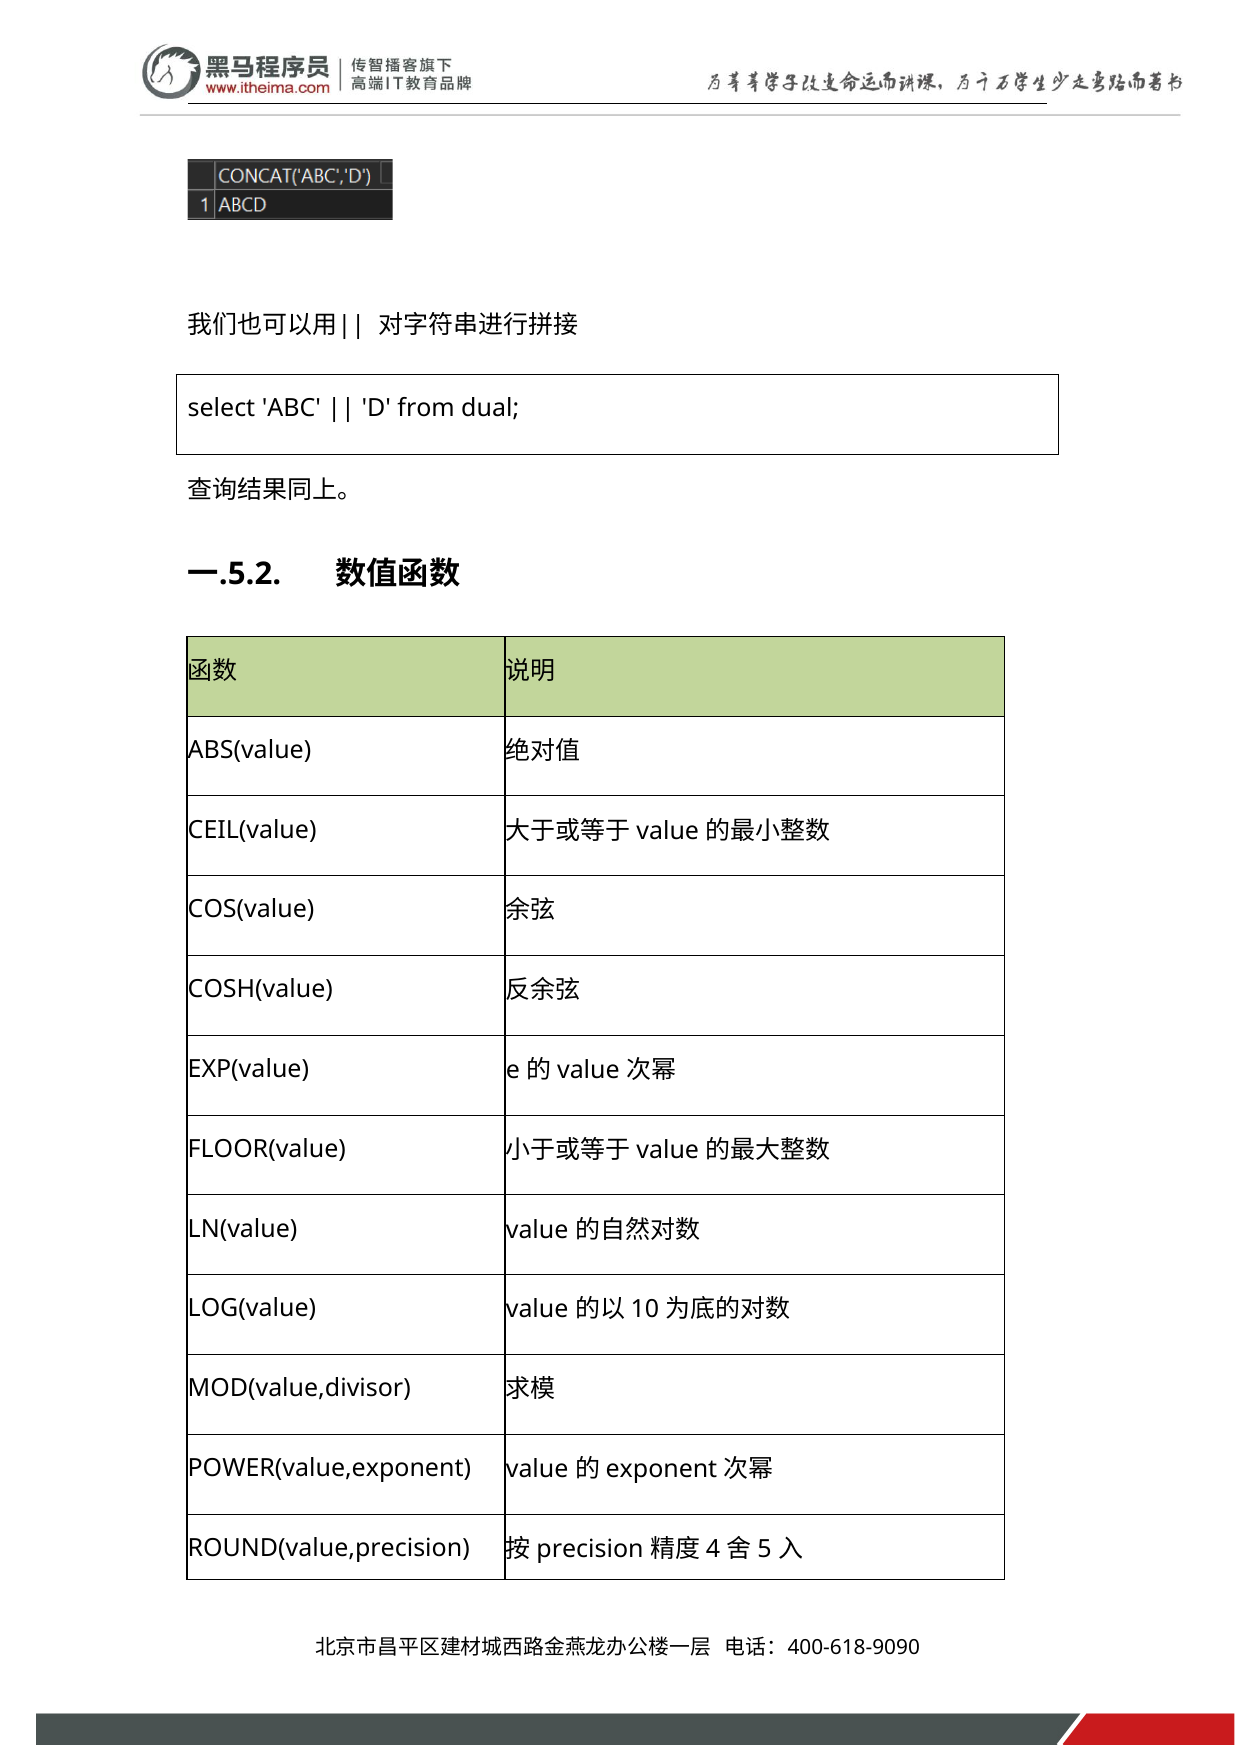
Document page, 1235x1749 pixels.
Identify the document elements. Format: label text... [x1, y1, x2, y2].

table_cell 小于或等于 value 的最大整数 [506, 1116, 1004, 1194]
table_header 函数 [188, 637, 504, 716]
table_cell value 的自然对数 [506, 1195, 1004, 1274]
table_cell EXP(value) [188, 1036, 504, 1114]
table_cell 余弦 [506, 876, 1004, 955]
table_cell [506, 1515, 1004, 1579]
table_cell LOG(value) [188, 1275, 504, 1354]
text 我们也可以用|| 对字符串进行拼接 [187, 291, 1047, 356]
table_cell POWER(value,exponent) [188, 1435, 504, 1513]
table_cell FLOOR(value) [188, 1116, 504, 1194]
table_cell e 的 value 次幂 [506, 1036, 1004, 1114]
text 查询结果同上。 [187, 455, 1047, 520]
picture [187, 159, 393, 220]
table_cell 求模 [506, 1355, 1004, 1434]
table_cell CEIL(value) [188, 796, 504, 875]
table_cell 大于或等于 value 的最小整数 [506, 796, 1004, 875]
table_cell 反余弦 [506, 956, 1004, 1035]
subtitle 数值函数 [187, 538, 1047, 603]
table_cell COSH(value) [188, 956, 504, 1035]
table_header select 'ABC' || 'D' from dual; [177, 375, 1058, 454]
table_cell LN(value) [188, 1195, 504, 1274]
picture [37, 0, 1235, 123]
table_cell value 的 exponent 次幂 [506, 1435, 1004, 1513]
table_cell ABS(value) [188, 717, 504, 795]
table_header 说明 [506, 637, 1004, 716]
table_cell COS(value) [188, 876, 504, 955]
table_cell MOD(value,divisor) [188, 1355, 504, 1434]
table_cell 绝对值 [506, 717, 1004, 795]
table_cell value 的以 10 为底的对数 [506, 1275, 1004, 1354]
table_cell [188, 1515, 504, 1579]
picture [36, 1654, 1235, 1745]
